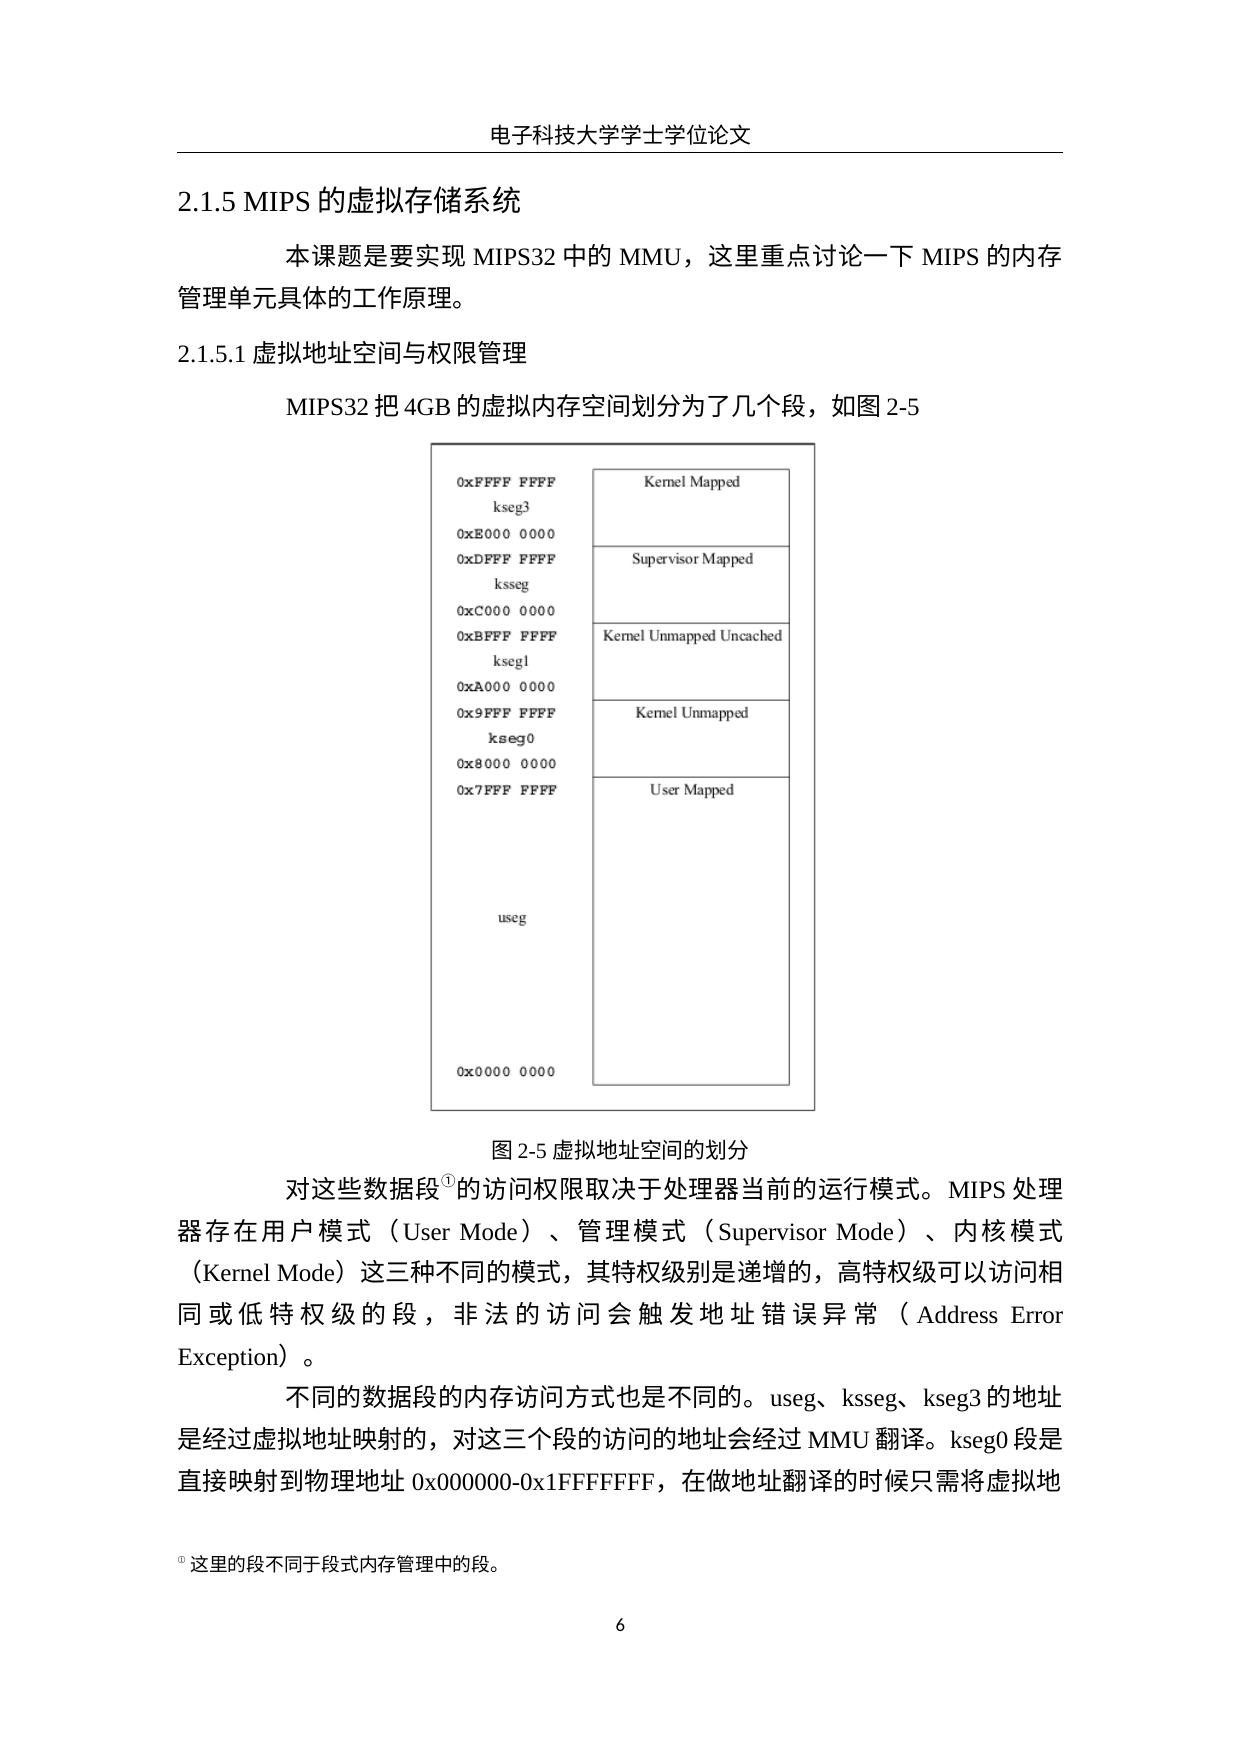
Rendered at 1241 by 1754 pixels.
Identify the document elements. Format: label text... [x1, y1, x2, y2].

text MIPS32把4GB的虚拟内存空间划分为了几个段，如图2-5 [177, 382, 1063, 424]
picture [416, 423, 825, 1134]
text 2.1.5.1 虚拟地址空间与权限管理 [177, 328, 1063, 369]
text 2.1.5 MIPS的虚拟存储系统 [177, 177, 1063, 219]
text 图2-5 虚拟地址空间的划分 [177, 1133, 1063, 1165]
text 本课题是要实现MIPS32中的MMU，这里重点讨论一下MIPS的内存管理单元具体的工作原理。 [177, 232, 1063, 315]
